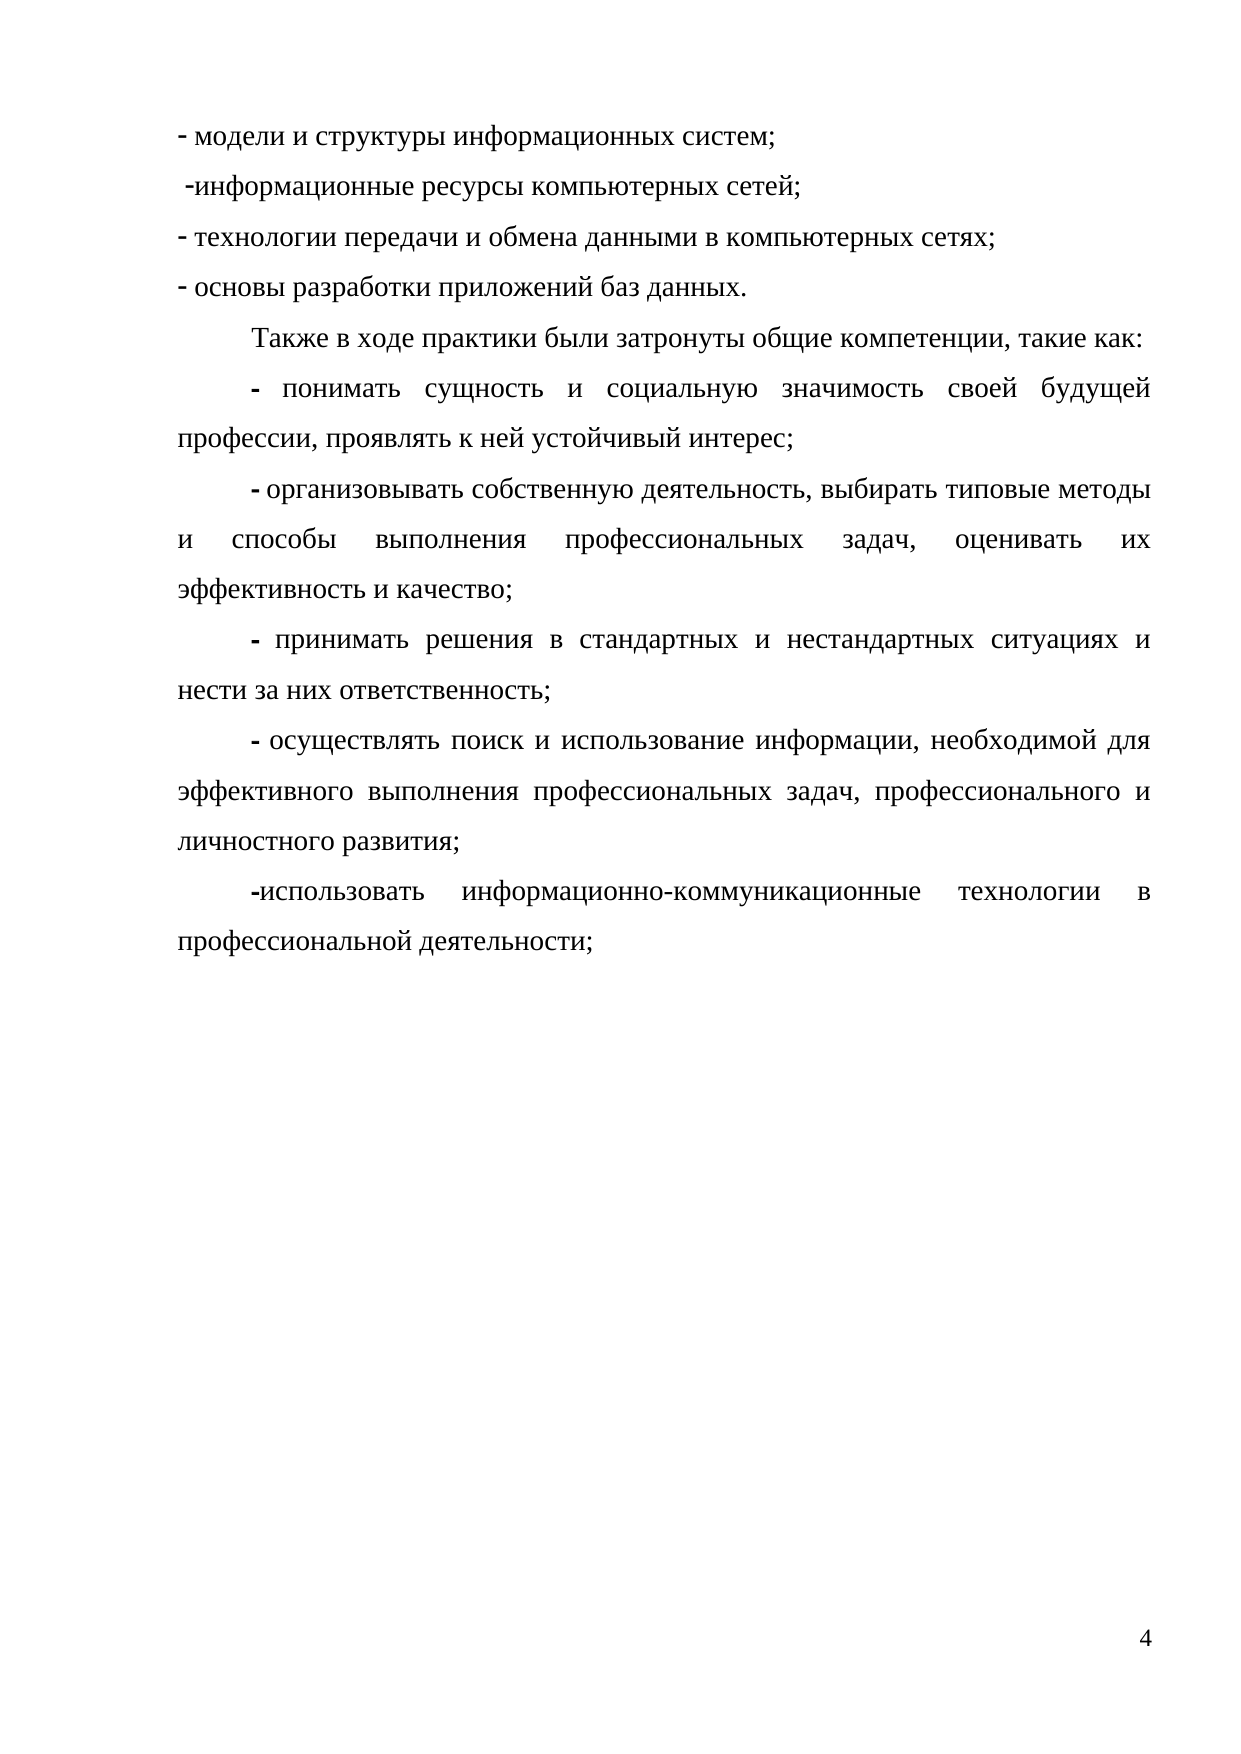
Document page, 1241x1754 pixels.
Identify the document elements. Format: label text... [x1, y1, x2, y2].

text Также в ходе практики были затронуты общие компетенции, такие как: [177, 320, 1152, 353]
text информационные ресурсы компьютерных сетей; [177, 168, 1152, 202]
text принимать решения в стандартных и нестандартных ситуациях и нести за них ответственность; [177, 622, 1152, 706]
text использовать информационно-коммуникационные технологии в профессиональной деятельности; [177, 873, 1152, 957]
text основы разработки приложений баз данных. [177, 269, 1152, 303]
text модели и структуры информационных систем; [177, 118, 1152, 152]
text осуществлять поиск и использование информации, необходимой для эффективного выполнения профессиональных задач, профессионального и личностного развития; [177, 722, 1152, 856]
text понимать сущность и социальную значимость своей будущей профессии, проявлять к ней устойчивый интерес; [177, 370, 1152, 454]
text организовывать собственную деятельность, выбирать типовые методы и способы выполнения профессиональных задач, оценивать их эффективность и качество; [177, 471, 1152, 605]
text технологии передачи и обмена данными в компьютерных сетях; [177, 219, 1152, 253]
